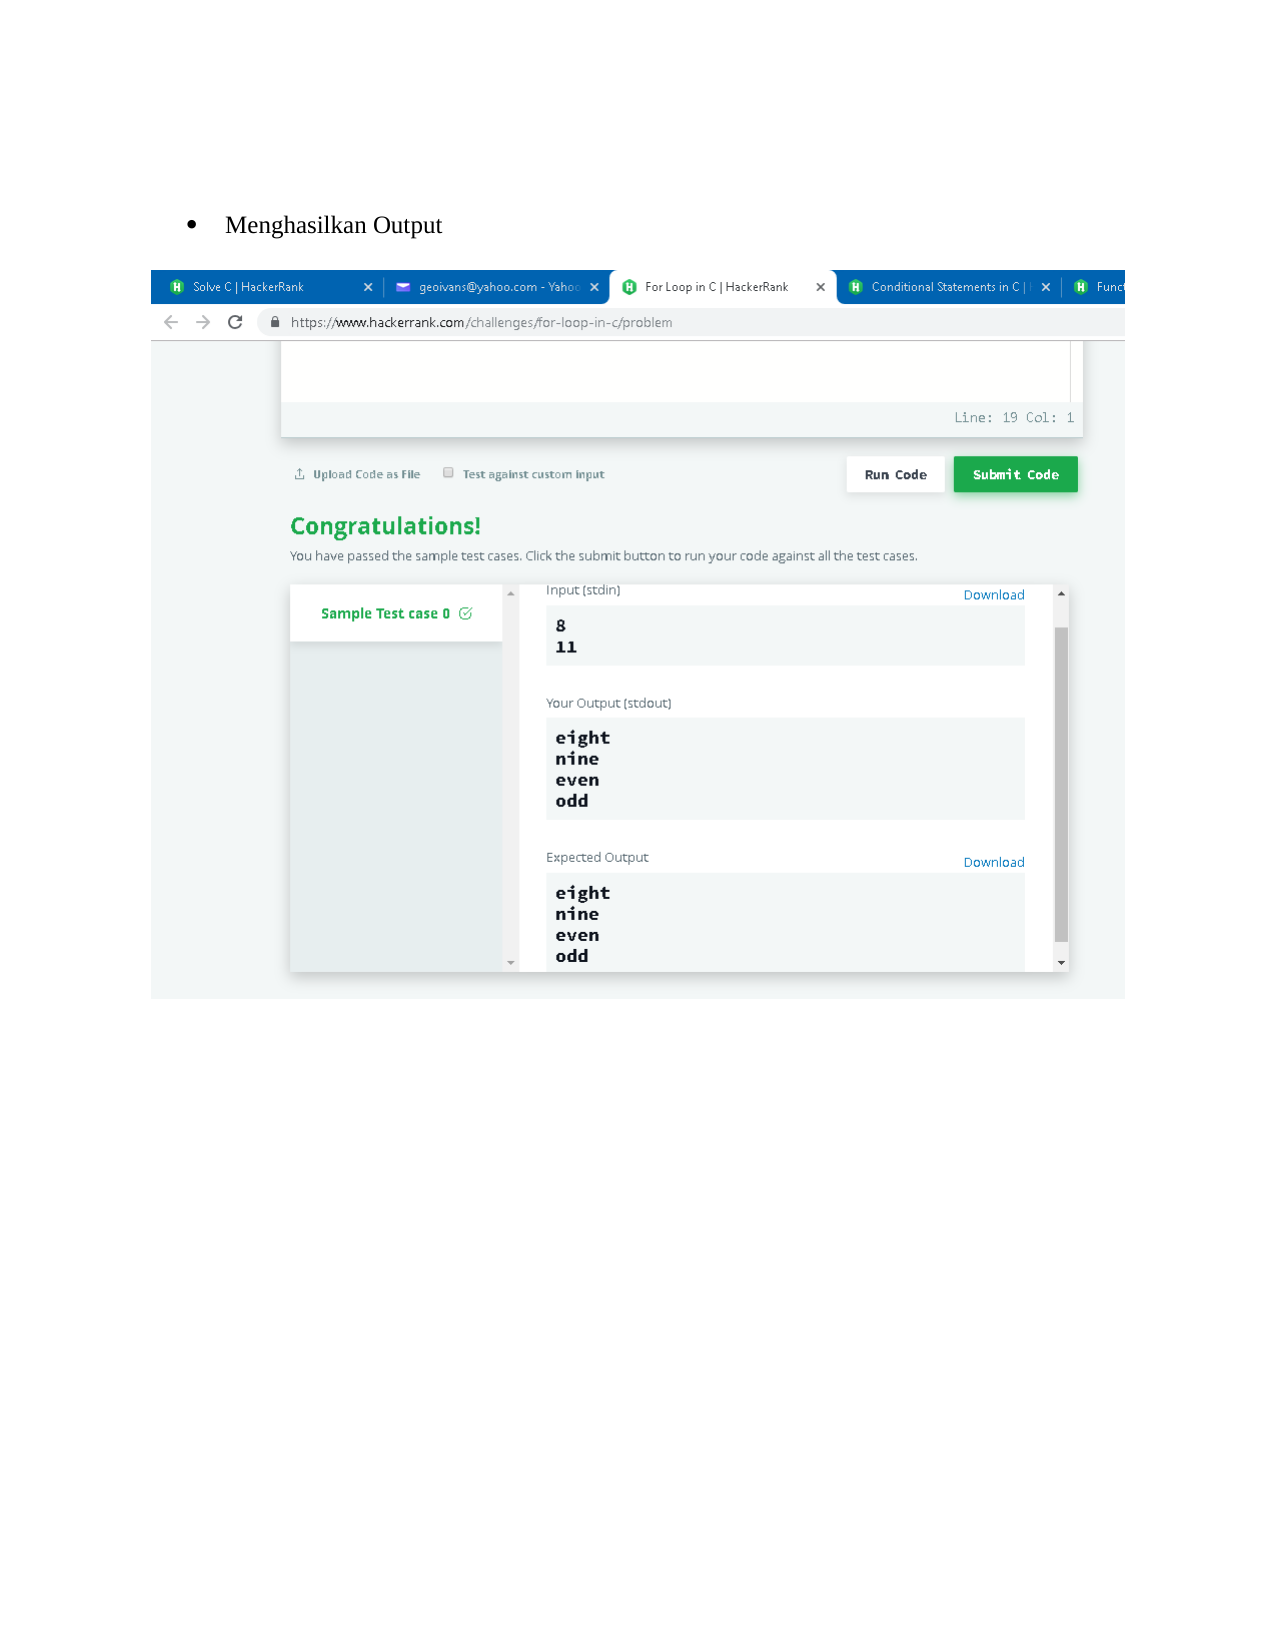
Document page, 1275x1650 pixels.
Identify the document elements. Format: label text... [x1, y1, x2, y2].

list Menghasilkan Output [187, 210, 1125, 238]
picture [151, 270, 1125, 999]
